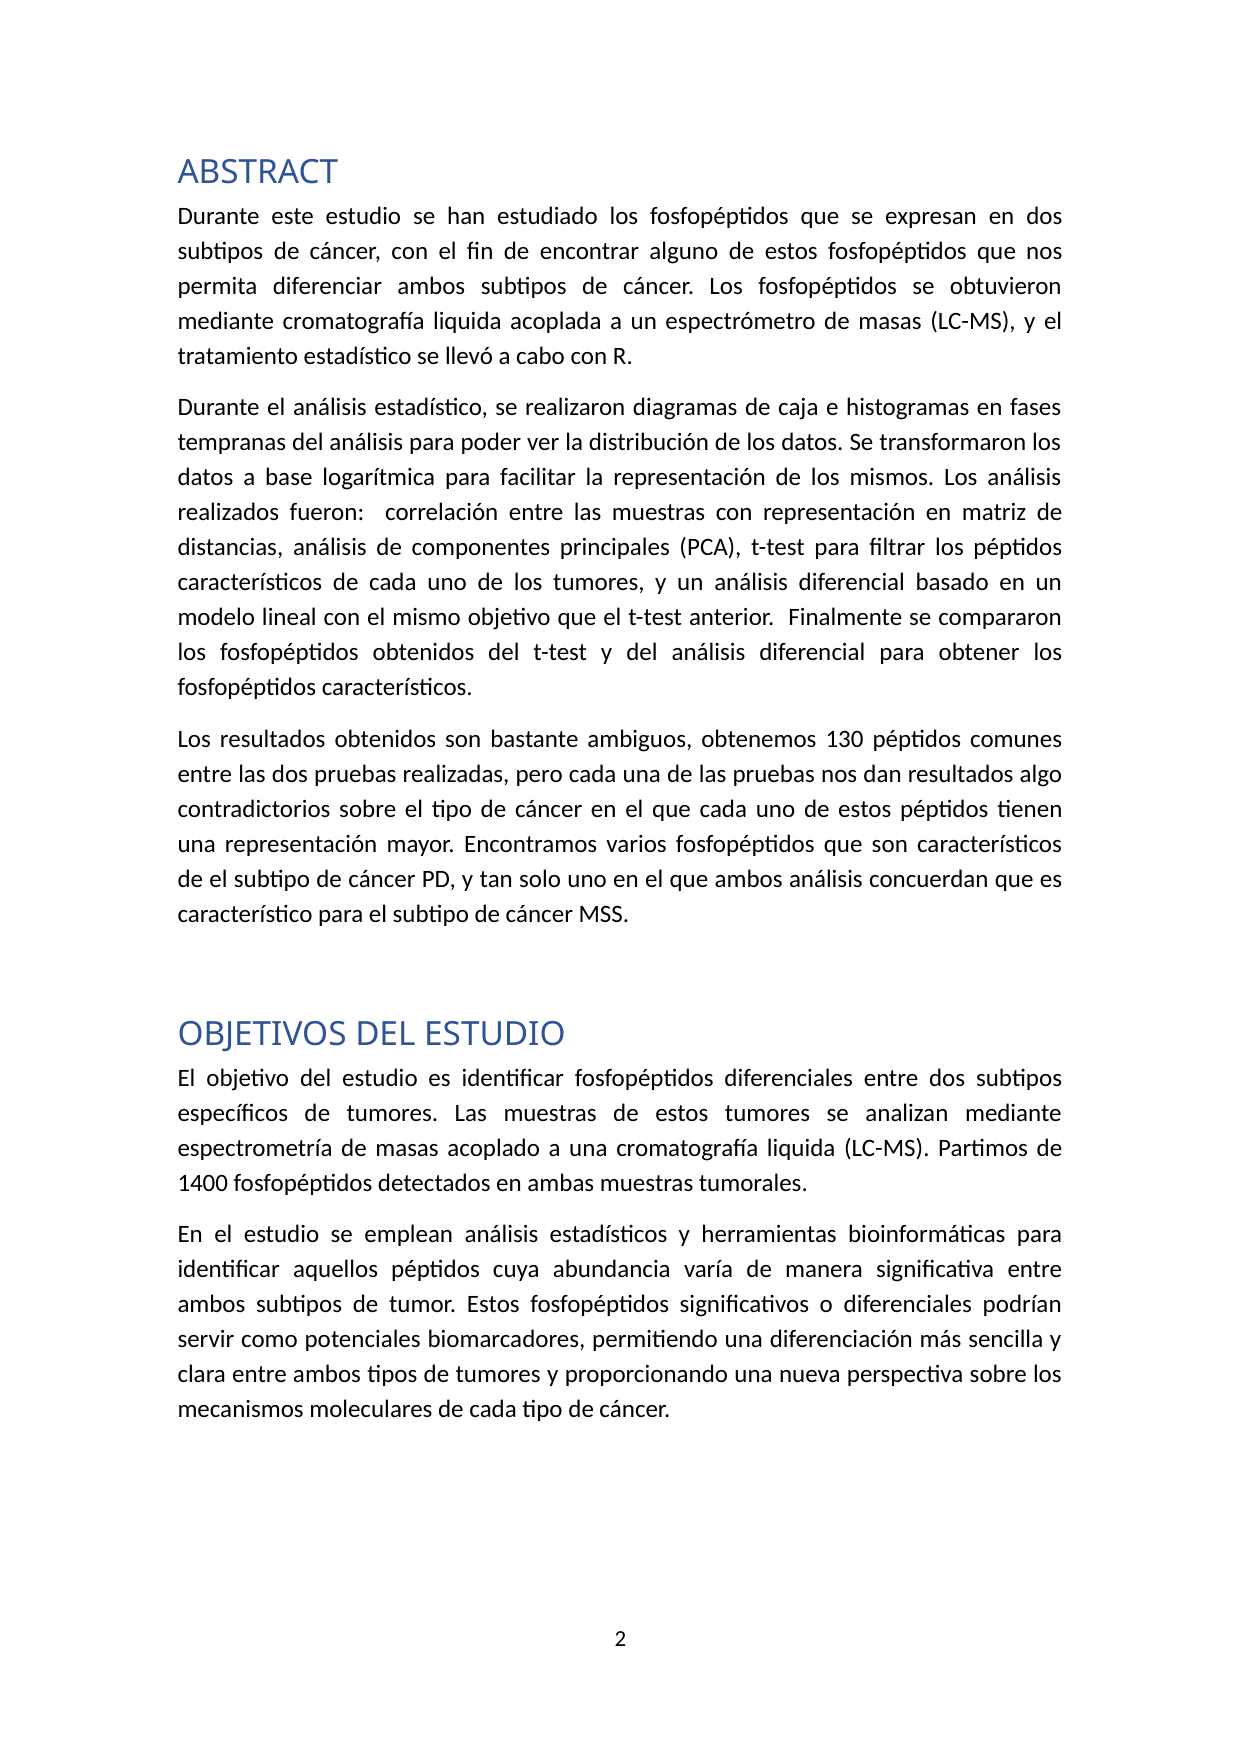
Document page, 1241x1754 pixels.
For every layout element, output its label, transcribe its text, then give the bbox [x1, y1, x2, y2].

text El objetivo del estudio es identificar fosfopéptidos diferenciales entre dos subtipos específicos de tumores. Las muestras de estos tumores se analizan mediante espectrometría de masas acoplado a una cromatografía liquida (LC-MS). Partimos de 1400 fosfopéptidos detectados en ambas muestras tumorales. [177, 1062, 1063, 1197]
text Durante el análisis estadístico, se realizaron diagramas de caja e histogramas en fases tempranas del análisis para poder ver la distribución de los datos. Se transformaron los datos a base logarítmica para facilitar la representación de los mismos. Los análisis realizados fueron: correlación entre las muestras con representación en matriz de distancias, análisis de componentes principales (PCA), t-test para filtrar los péptidos característicos de cada uno de los tumores, y un análisis diferencial basado en un modelo lineal con el mismo objetivo que el t-test anterior. Finalmente se compararon los fosfopéptidos obtenidos del t-test y del análisis diferencial para obtener los fosfopéptidos característicos. [177, 391, 1063, 702]
text Los resultados obtenidos son bastante ambiguos, obtenemos 130 péptidos comunes entre las dos pruebas realizadas, pero cada una de las pruebas nos dan resultados algo contradictorios sobre el tipo de cáncer en el que cada uno de estos péptidos tienen una representación mayor. Encontramos varios fosfopéptidos que son característicos de el subtipo de cáncer PD, y tan solo uno en el que ambos análisis concuerdan que es característico para el subtipo de cáncer MSS. [177, 723, 1063, 929]
subtitle OBJETIVOS DEL ESTUDIO [177, 1010, 1063, 1055]
text En el estudio se emplean análisis estadísticos y herramientas bioinformáticas para identificar aquellos péptidos cuya abundancia varía de manera significativa entre ambos subtipos de tumor. Estos fosfopéptidos significativos o diferenciales podrían servir como potenciales biomarcadores, permitiendo una diferenciación más sencilla y clara entre ambos tipos de tumores y proporcionando una nueva perspectiva sobre los mecanismos moleculares de cada tipo de cáncer. [177, 1219, 1063, 1424]
text Durante este estudio se han estudiado los fosfopéptidos que se expresan en dos subtipos de cáncer, con el fin de encontrar alguno de estos fosfopéptidos que nos permita diferenciar ambos subtipos de cáncer. Los fosfopéptidos se obtuvieron mediante cromatografía liquida acoplada a un espectrómetro de masas (LC-MS), y el tratamiento estadístico se llevó a cabo con R. [177, 200, 1063, 370]
subtitle ABSTRACT [177, 148, 1063, 193]
